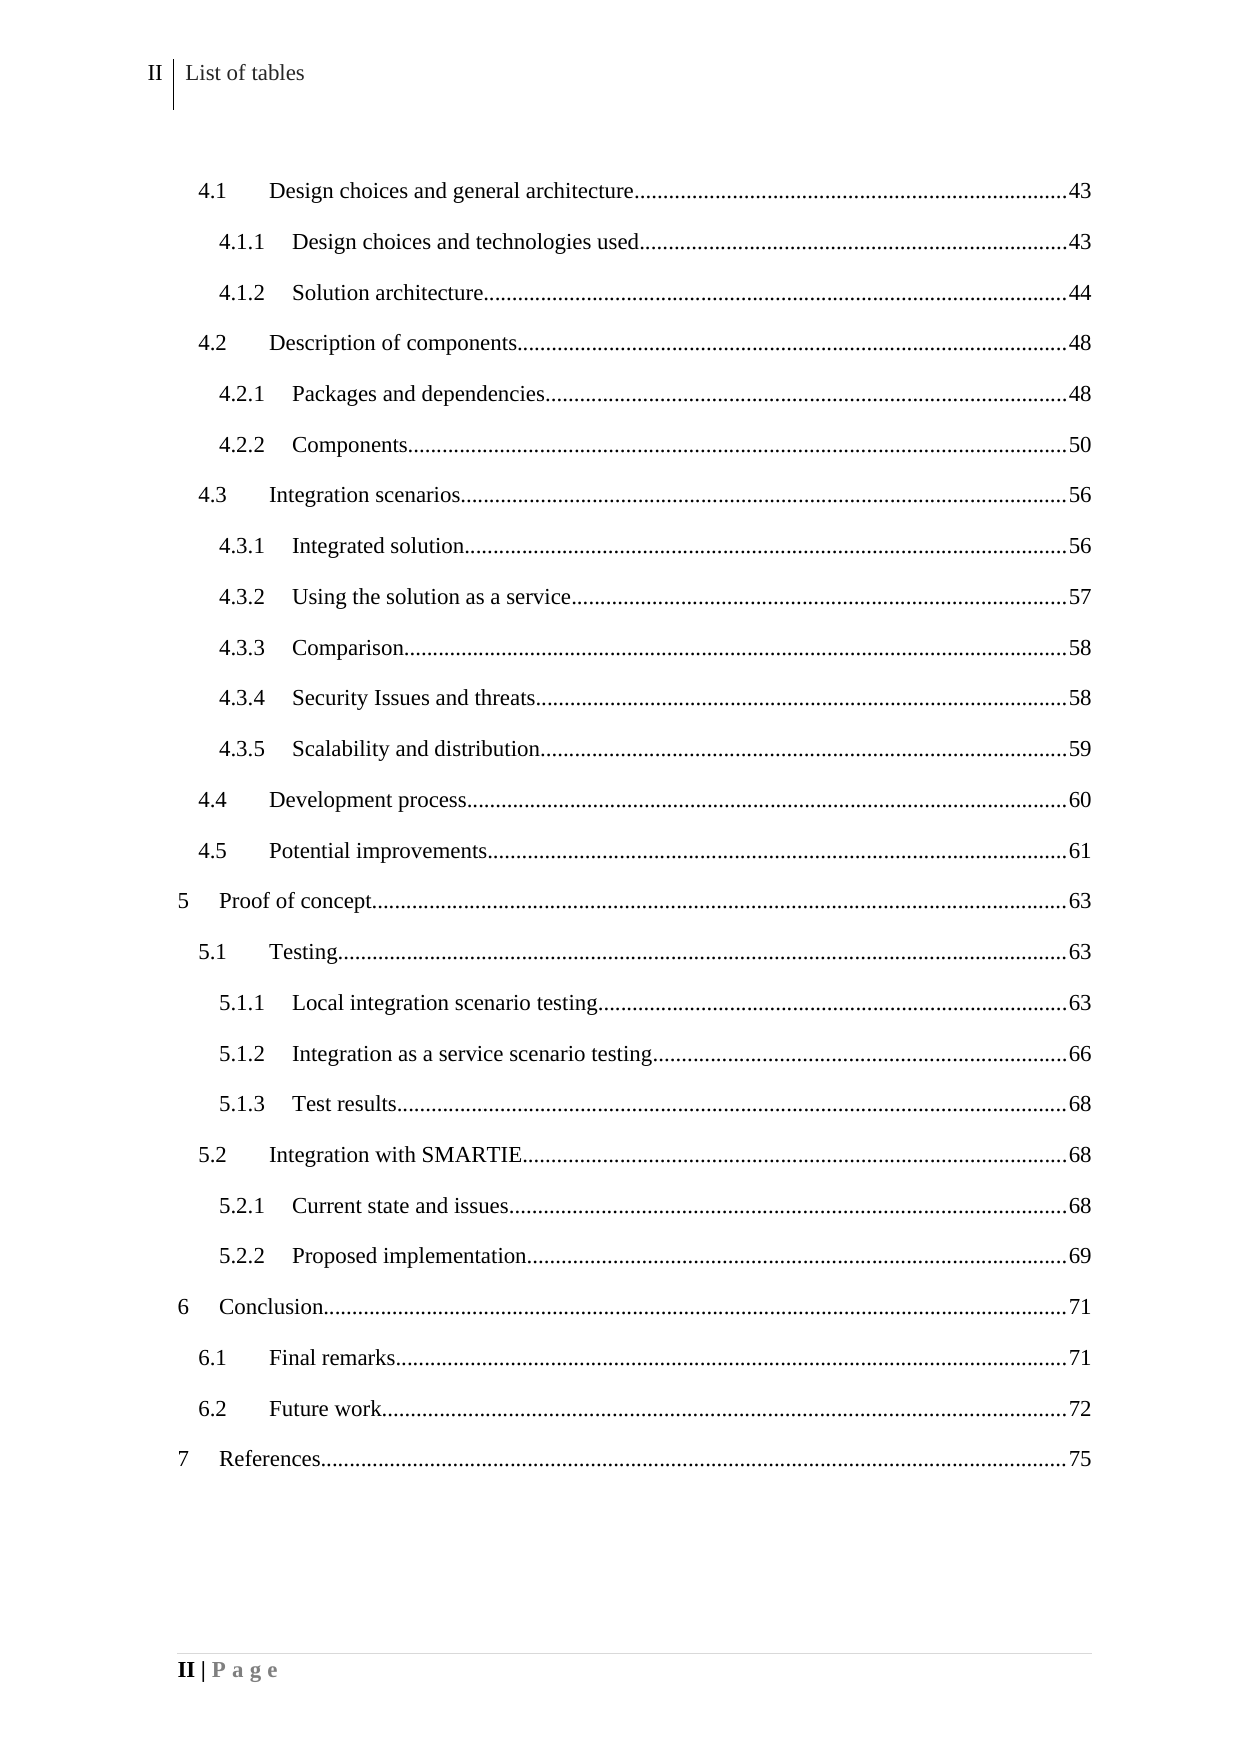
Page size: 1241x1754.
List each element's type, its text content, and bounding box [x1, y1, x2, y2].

text 5.1.2 Integration as a service scenario testing 66 [219, 1039, 1092, 1066]
text 5.2.2 Proposed implementation 69 [219, 1242, 1092, 1269]
text 5.2 Integration with SMARTIE 68 [198, 1141, 1092, 1167]
text 4.4 Development process 60 [198, 786, 1092, 812]
text 5.1 Testing 63 [198, 938, 1092, 964]
text 4.3.2 Using the solution as a service 57 [219, 583, 1092, 609]
text 6.1 Final remarks 71 [198, 1344, 1092, 1370]
text 5.1.1 Local integration scenario testing 63 [219, 989, 1092, 1015]
text 4.2.1 Packages and dependencies 48 [219, 380, 1092, 406]
text 4.2 Description of components 48 [198, 329, 1092, 356]
text 7 References 75 [177, 1445, 1092, 1472]
text 4.3.5 Scalability and distribution 59 [219, 735, 1092, 762]
text 6.2 Future work 72 [198, 1395, 1092, 1421]
text 4.3.1 Integrated solution 56 [219, 532, 1092, 559]
text 4.3.3 Comparison 58 [219, 634, 1092, 660]
text 4.1 Design choices and general architecture 43 [198, 177, 1092, 203]
text 5.1.3 Test results 68 [219, 1090, 1092, 1117]
text 4.3.4 Security Issues and threats 58 [219, 684, 1092, 711]
text 5 Proof of concept 63 [177, 887, 1092, 914]
text 6 Conclusion 71 [177, 1293, 1092, 1319]
text 4.1.1 Design choices and technologies used 43 [219, 228, 1092, 254]
text 4.2.2 Components 50 [219, 431, 1092, 457]
text 4.3 Integration scenarios 56 [198, 482, 1092, 508]
text 4.5 Potential improvements 61 [198, 837, 1092, 863]
text 4.1.2 Solution architecture 44 [219, 279, 1092, 305]
text 5.2.1 Current state and issues 68 [219, 1192, 1092, 1218]
